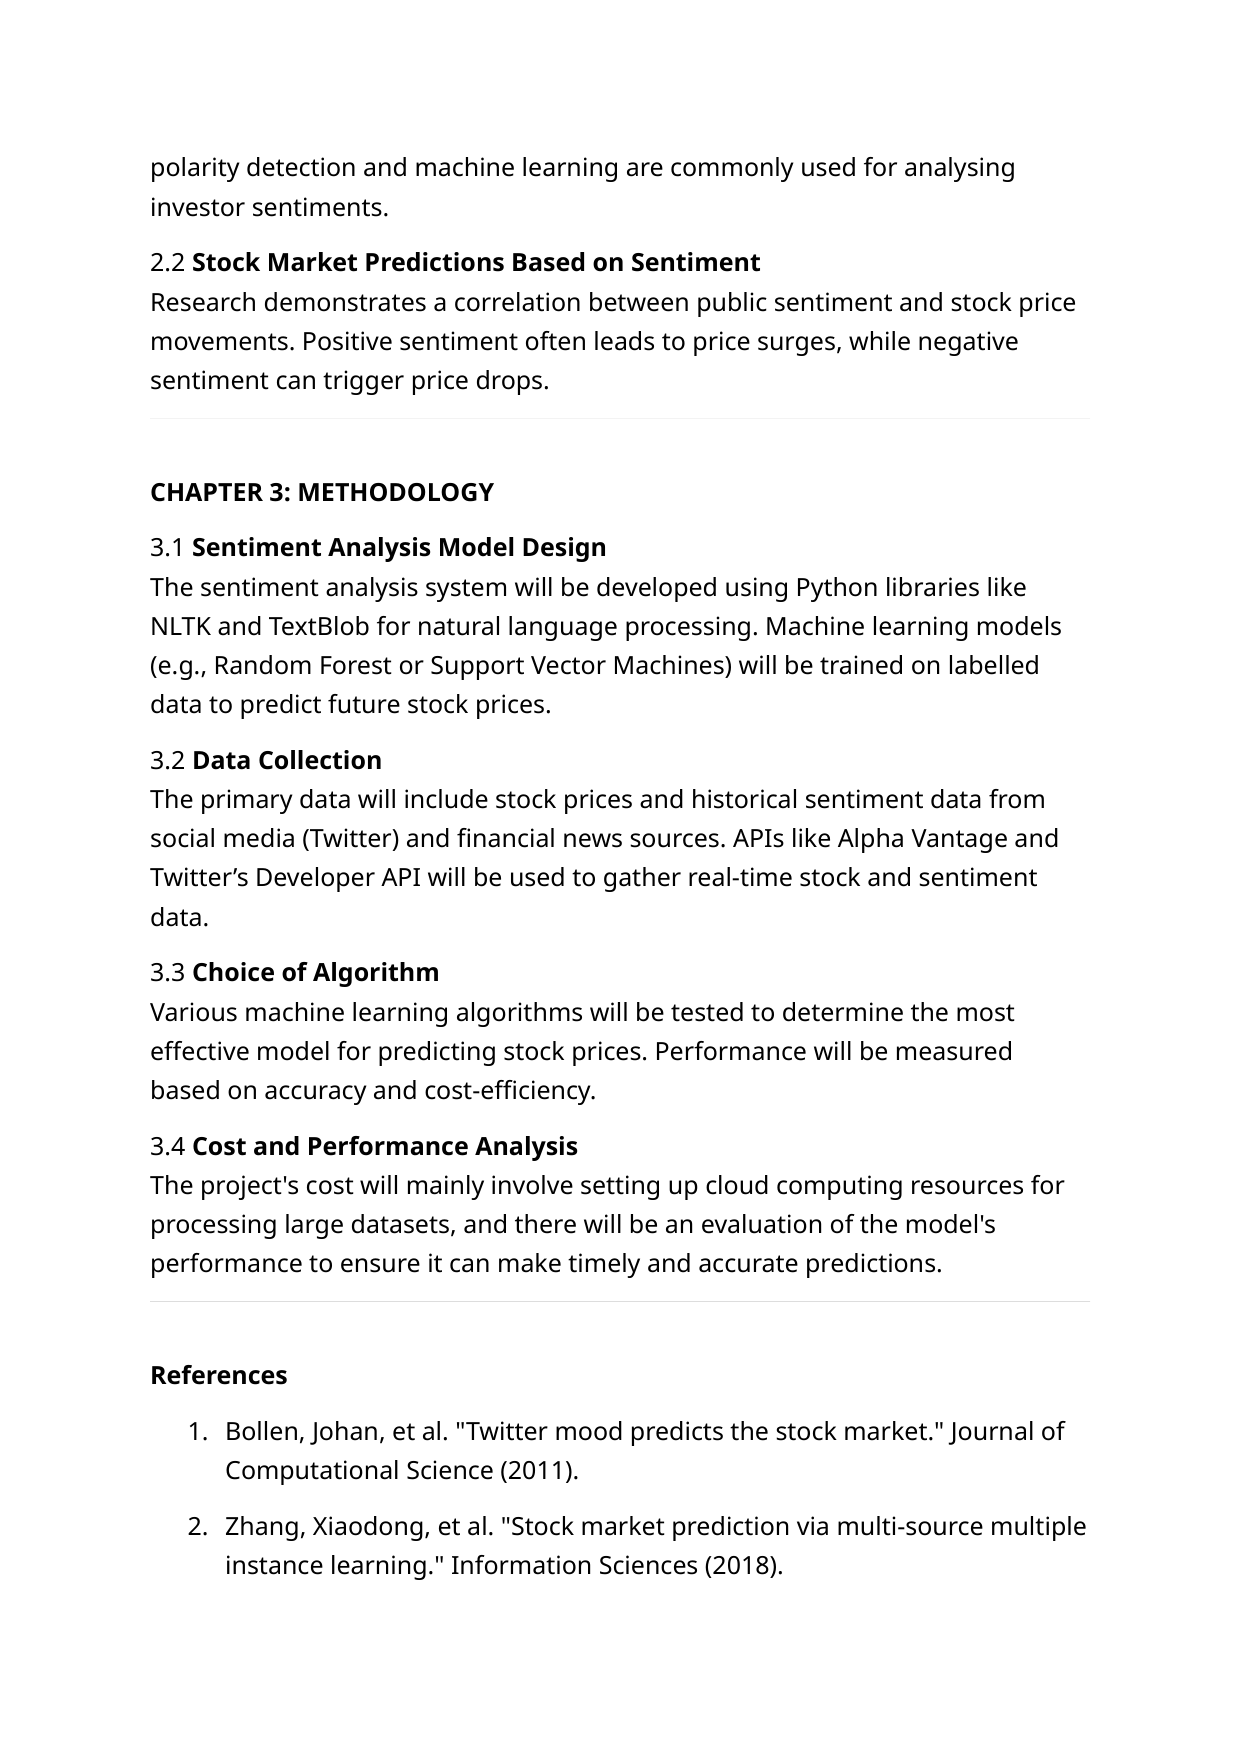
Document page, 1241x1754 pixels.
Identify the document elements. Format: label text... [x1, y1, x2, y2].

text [150, 150, 1090, 223]
text 2.2 Stock Market Predictions Based on Sentiment Research demonstrates a correlation between public sentiment and stock price movements. Positive sentiment often leads to price surges, while negative sentiment can trigger price drops. [150, 245, 1090, 397]
text References [150, 1357, 1090, 1392]
text 3.2 Data Collection The primary data will include stock prices and historical sentiment data from social media (Twitter) and financial news sources. APIs like Alpha Vantage and Twitter’s Developer API will be used to gather real-time stock and sentiment data. [150, 742, 1090, 933]
list Zhang, Xiaodong, et al. "Stock market prediction via multi-source multiple instance learning." Information Sciences (2018). [187, 1508, 1090, 1582]
text 3.4 Cost and Performance Analysis The project's cost will mainly involve setting up cloud computing resources for processing large datasets, and there will be an evaluation of the model's performance to ensure it can make timely and accurate predictions. [150, 1128, 1090, 1280]
text CHAPTER 3: METHODOLOGY [150, 474, 1090, 508]
text 3.1 Sentiment Analysis Model Design The sentiment analysis system will be developed using Python libraries like NLTK and TextBlob for natural language processing. Machine learning models (e.g., Random Forest or Support Vector Machines) will be trained on labelled data to predict future stock prices. [150, 530, 1090, 721]
text 3.3 Choice of Algorithm Various machine learning algorithms will be tested to determine the most effective model for predicting stock prices. Performance will be measured based on accuracy and cost-efficiency. [150, 955, 1090, 1107]
list Bollen, Johan, et al. "Twitter mood predicts the stock market." Journal of Computational Science (2011). [187, 1413, 1090, 1487]
